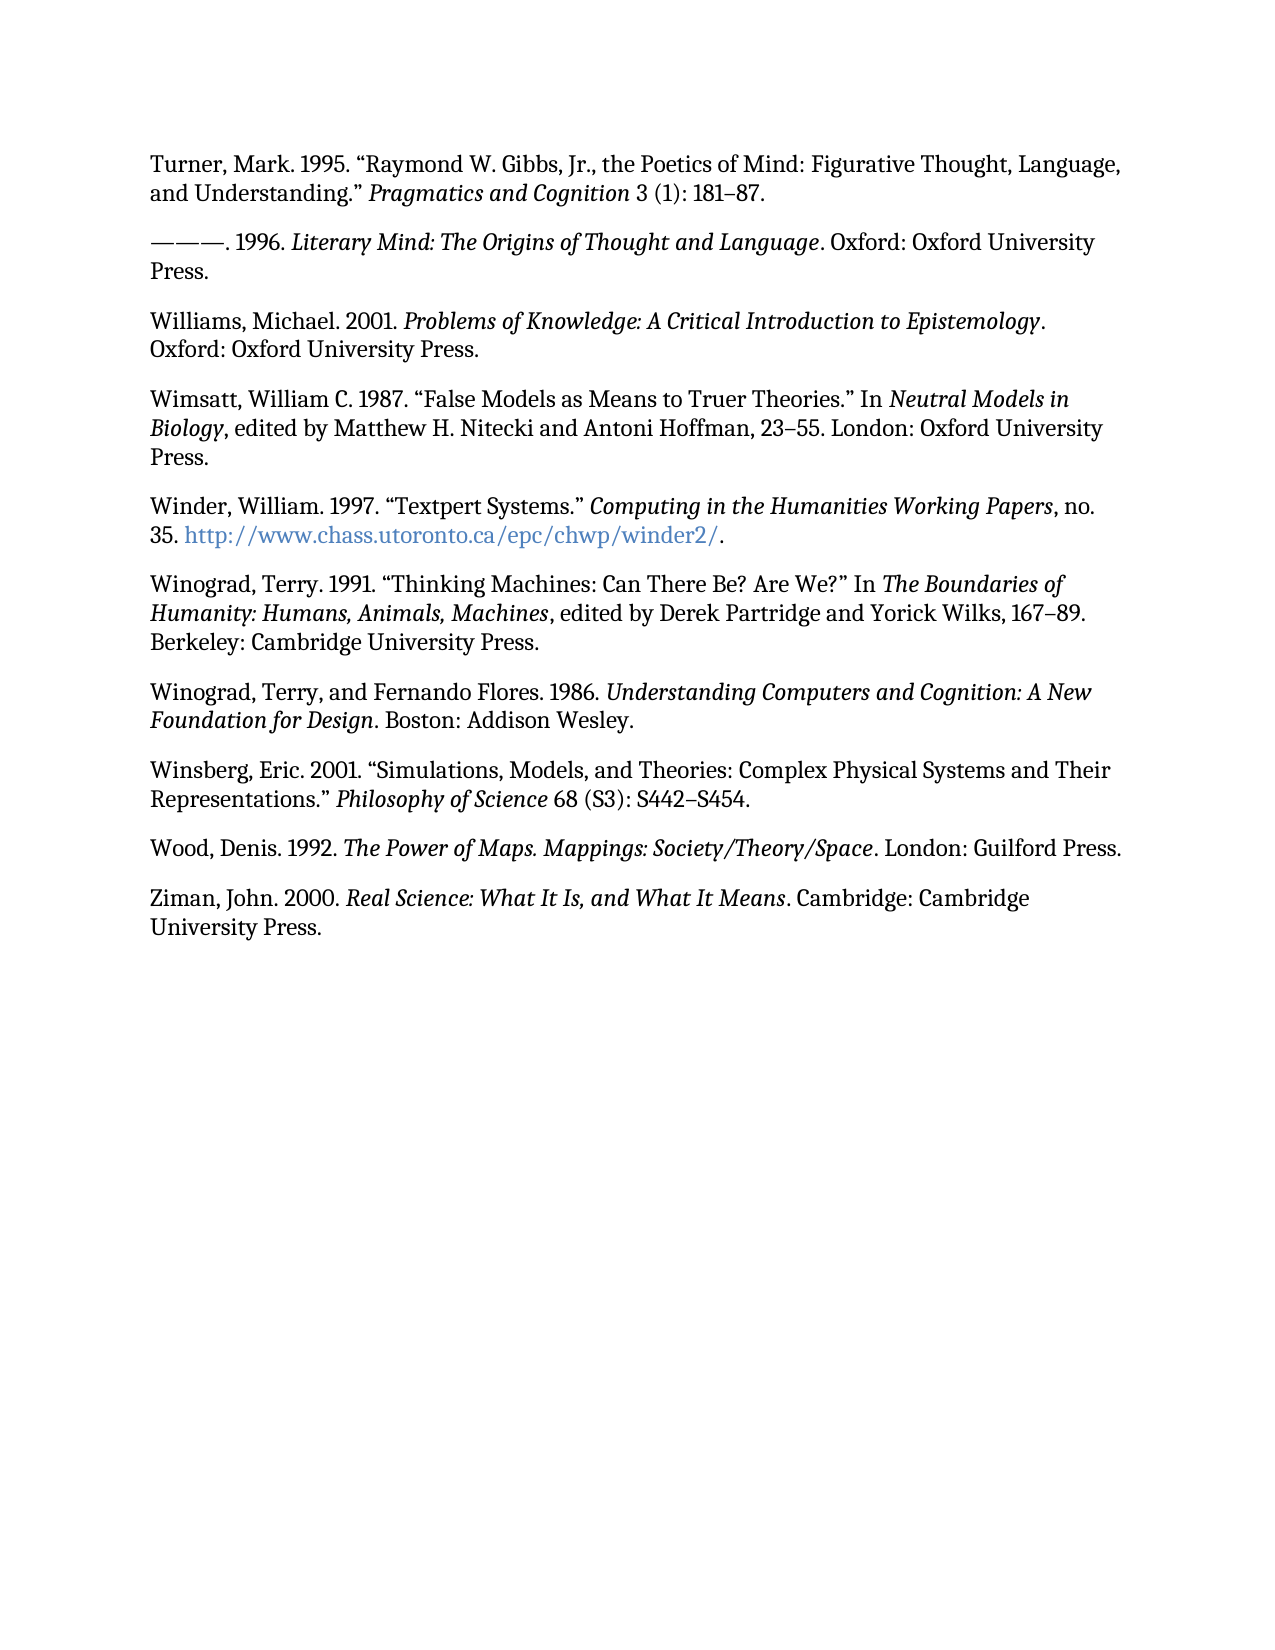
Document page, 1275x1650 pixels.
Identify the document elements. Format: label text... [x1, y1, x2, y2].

text Turner, Mark. 1995. “Raymond W. Gibbs, Jr., the Poetics of Mind: Figurative Thought, Language, and Understanding.” Pragmatics and Cognition 3 (1): 181–87. [150, 150, 1125, 207]
text Winograd, Terry. 1991. “Thinking Machines: Can There Be? Are We?” In The Boundaries of Humanity: Humans, Animals, Machines, edited by Derek Partridge and Yorick Wilks, 167–89. Berkeley: Cambridge University Press. [150, 570, 1125, 657]
text Winder, William. 1997. “Textpert Systems.” Computing in the Humanities Working Papers, no. 35. http://www.chass.utoronto.ca/epc/chwp/winder2/. [150, 492, 1125, 549]
text Winsberg, Eric. 2001. “Simulations, Models, and Theories: Complex Physical Systems and Their Representations.” Philosophy of Science 68 (S3): S442–S454. [150, 756, 1125, 813]
text Wood, Denis. 1992. The Power of Maps. Mappings: Society/Theory/Space. London: Guilford Press. [150, 834, 1125, 863]
text Williams, Michael. 2001. Problems of Knowledge: A Critical Introduction to Epistemology. Oxford: Oxford University Press. [150, 307, 1125, 364]
text Wimsatt, William C. 1987. “False Models as Means to Truer Theories.” In Neutral Models in Biology, edited by Matthew H. Nitecki and Antoni Hoffman, 23–55. London: Oxford University Press. [150, 385, 1125, 471]
text ———. 1996. Literary Mind: The Origins of Thought and Language. Oxford: Oxford University Press. [150, 228, 1125, 286]
text Ziman, John. 2000. Real Science: What It Is, and What It Means. Cambridge: Cambridge University Press. [150, 884, 1125, 941]
text Winograd, Terry, and Fernando Flores. 1986. Understanding Computers and Cognition: A New Foundation for Design. Boston: Addison Wesley. [150, 677, 1125, 735]
